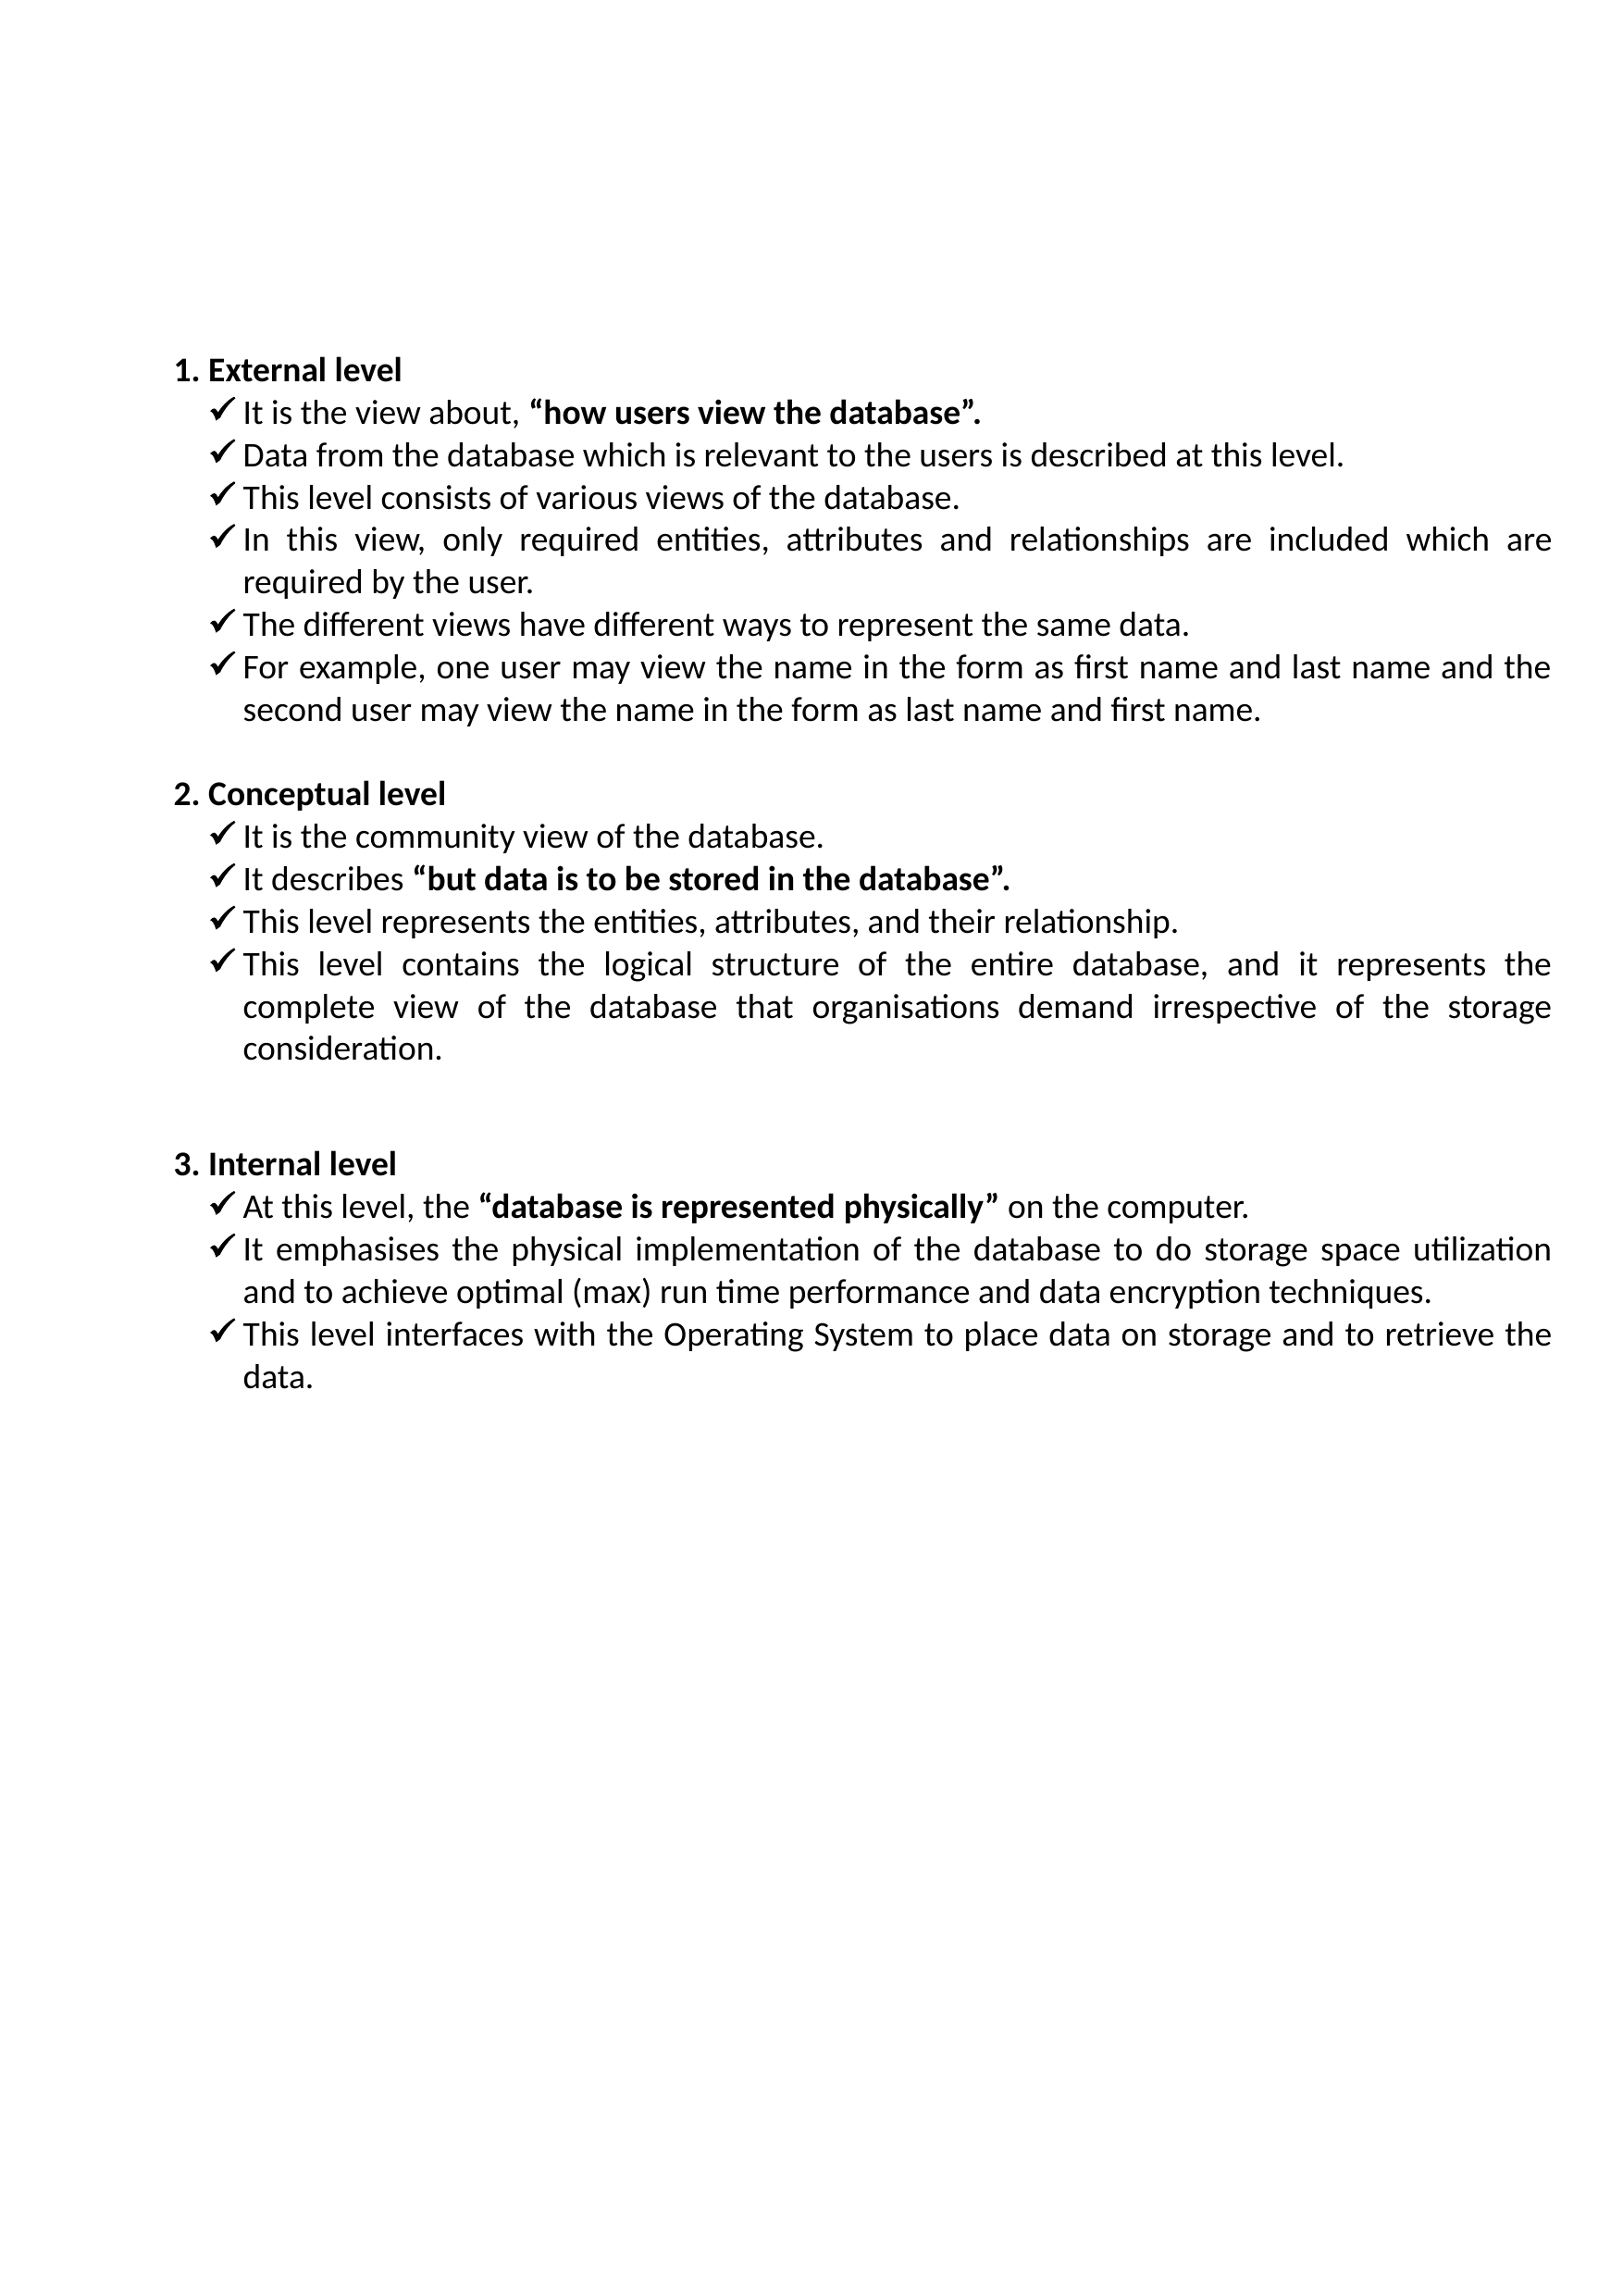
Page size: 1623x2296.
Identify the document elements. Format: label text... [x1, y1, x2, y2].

list It is the view about, “how users view the database”. [208, 391, 1554, 433]
list It is the community view of the database. [208, 814, 1554, 857]
list In this view, only required entities, attributes and relationships are included which are required by the user. [208, 517, 1554, 602]
list For example, one user may view the name in the form as first name and last name and the second user may view the name in the form as last name and first name. [208, 645, 1554, 729]
list It emphasises the physical implementation of the database to do storage space utilization and to achieve optimal (max) run time performance and data encryption techniques. [208, 1227, 1554, 1312]
list Conceptual level [173, 772, 1554, 814]
list External level [173, 348, 1554, 391]
list At this level, the “database is represented physically” on the computer. [208, 1185, 1554, 1227]
list This level interfaces with the Operating System to place data on storage and to retrieve the data. [208, 1312, 1554, 1396]
list This level represents the entities, attributes, and their relationship. [208, 900, 1554, 942]
list Internal level [173, 1142, 1554, 1185]
list Data from the database which is relevant to the users is described at this level. [208, 433, 1554, 475]
list This level consists of various views of the database. [208, 475, 1554, 517]
list It describes “but data is to be stored in the database”. [208, 857, 1554, 900]
list The different views have different ways to represent the same data. [208, 602, 1554, 645]
list This level contains the logical structure of the entire database, and it represents the complete view of the database that organisations demand irrespective of the storage consideration. [208, 942, 1554, 1069]
